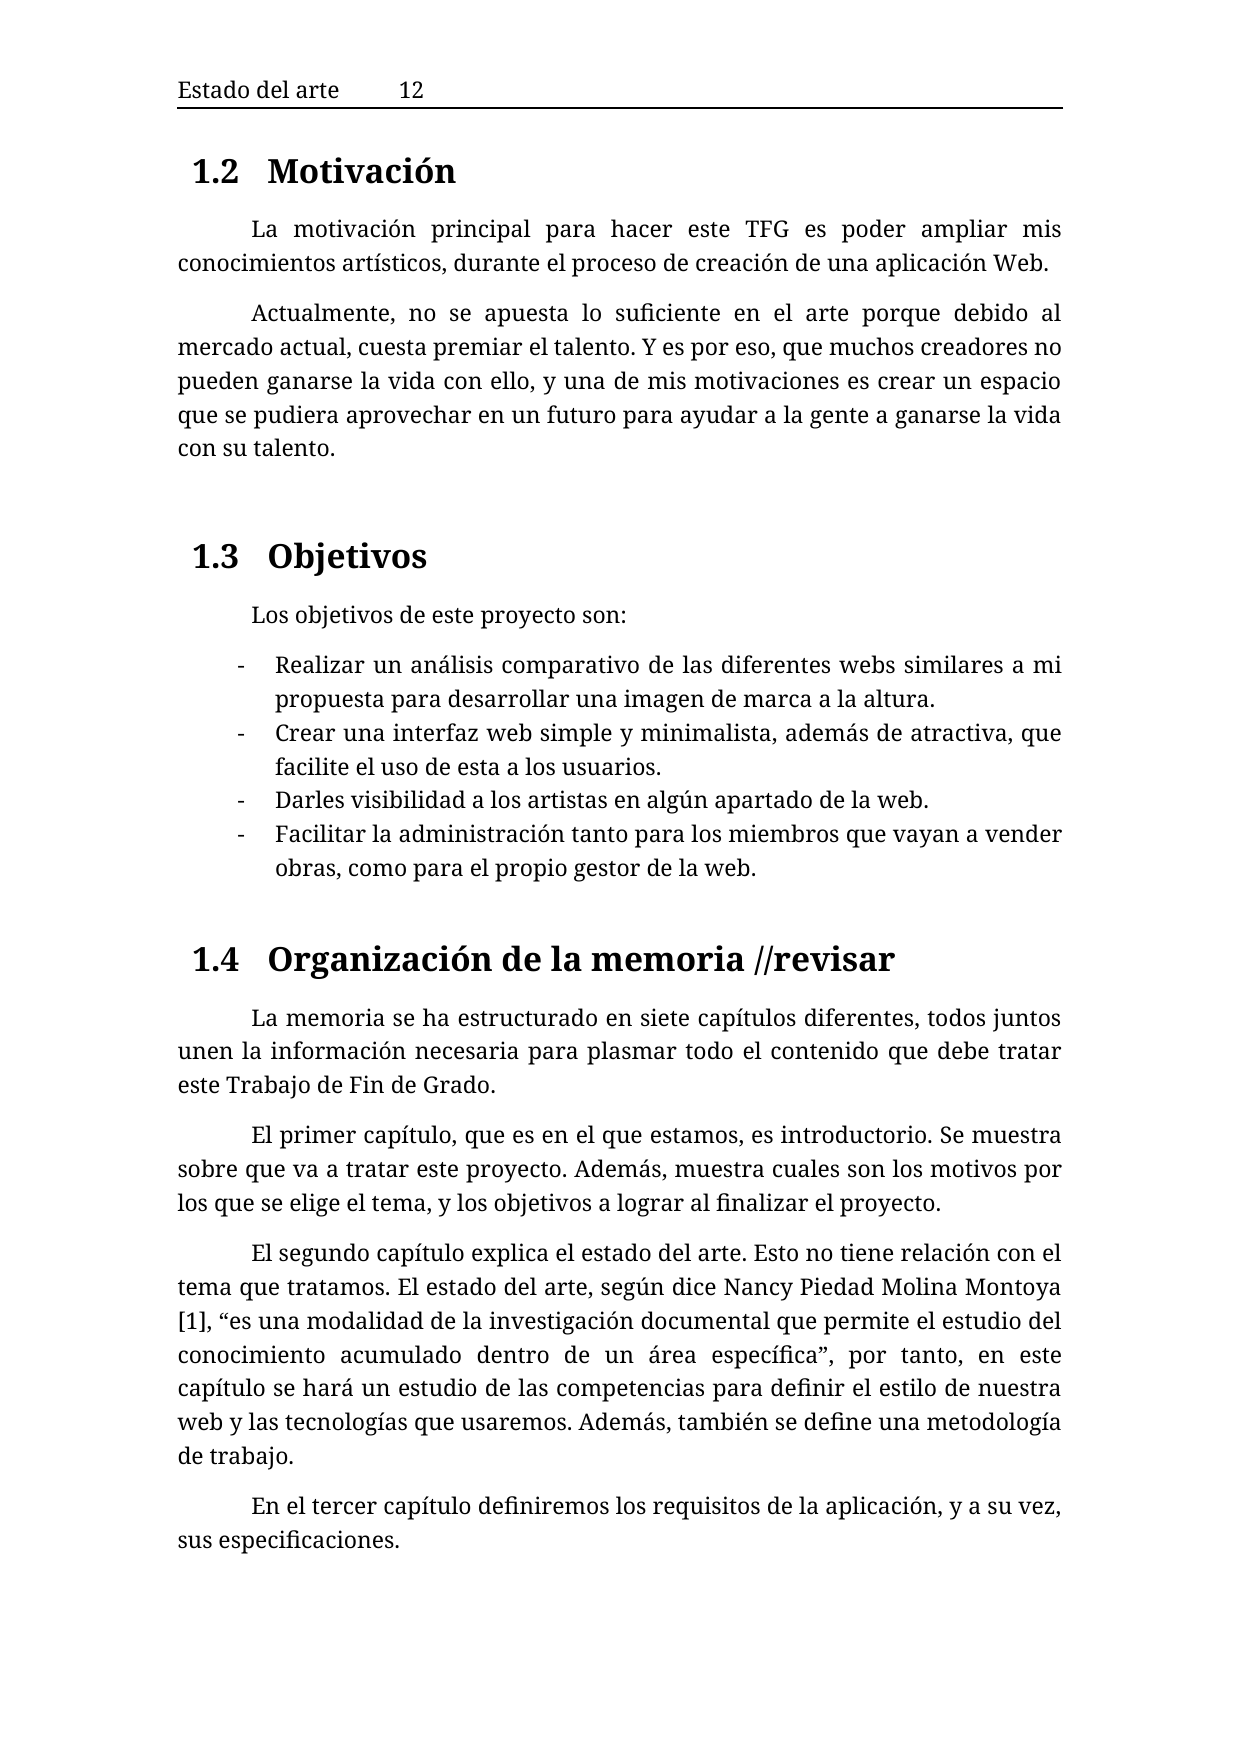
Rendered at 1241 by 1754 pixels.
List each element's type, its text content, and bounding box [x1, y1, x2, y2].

text En el tercer capítulo definiremos los requisitos de la aplicación, y a su vez, sus especificaciones. [177, 1490, 1063, 1555]
list Crear una interfaz web simple y minimalista, además de atractiva, que facilite el uso de esta a los usuarios. [237, 717, 1063, 782]
list Realizar un análisis comparativo de las diferentes webs similares a mi propuesta para desarrollar una imagen de marca a la altura. [237, 649, 1063, 714]
text Actualmente, no se apuesta lo suficiente en el arte porque debido al mercado actual, cuesta premiar el talento. Y es por eso, que muchos creadores no pueden ganarse la vida con ello, y una de mis motivaciones es crear un espacio que se pudiera aprovechar en un futuro para ayudar a la gente a ganarse la vida con su talento. [177, 297, 1063, 464]
text El primer capítulo, que es en el que estamos, es introductorio. Se muestra sobre que va a tratar este proyecto. Además, muestra cuales son los motivos por los que se elige el tema, y los objetivos a lograr al finalizar el proyecto. [177, 1119, 1063, 1218]
list Facilitar la administración tanto para los miembros que vayan a vender obras, como para el propio gestor de la web. [237, 818, 1063, 883]
subtitle Organización de la memoria //revisar [192, 936, 1063, 981]
text El segundo capítulo explica el estado del arte. Esto no tiene relación con el tema que tratamos. El estado del arte, según dice Nancy Piedad Molina Montoya, “es una modalidad de la investigación documental que permite el estudio del conocimiento acumulado dentro de un área específica”, por tanto, en este capítulo se hará un estudio de las competencias para definir el estilo de nuestra web y las tecnologías que usaremos. Además, también se define una metodología de trabajo. [177, 1237, 1063, 1471]
list Darles visibilidad a los artistas en algún apartado de la web. [237, 784, 1063, 816]
text La motivación principal para hacer este TFG es poder ampliar mis conocimientos artísticos, durante el proceso de creación de una aplicación Web. [177, 213, 1063, 278]
text La memoria se ha estructurado en siete capítulos diferentes, todos juntos unen la información necesaria para plasmar todo el contenido que debe tratar este Trabajo de Fin de Grado. [177, 1002, 1063, 1100]
subtitle Objetivos [192, 533, 1063, 579]
subtitle Motivación [192, 148, 1063, 193]
text Los objetivos de este proyecto son: [177, 599, 1063, 630]
